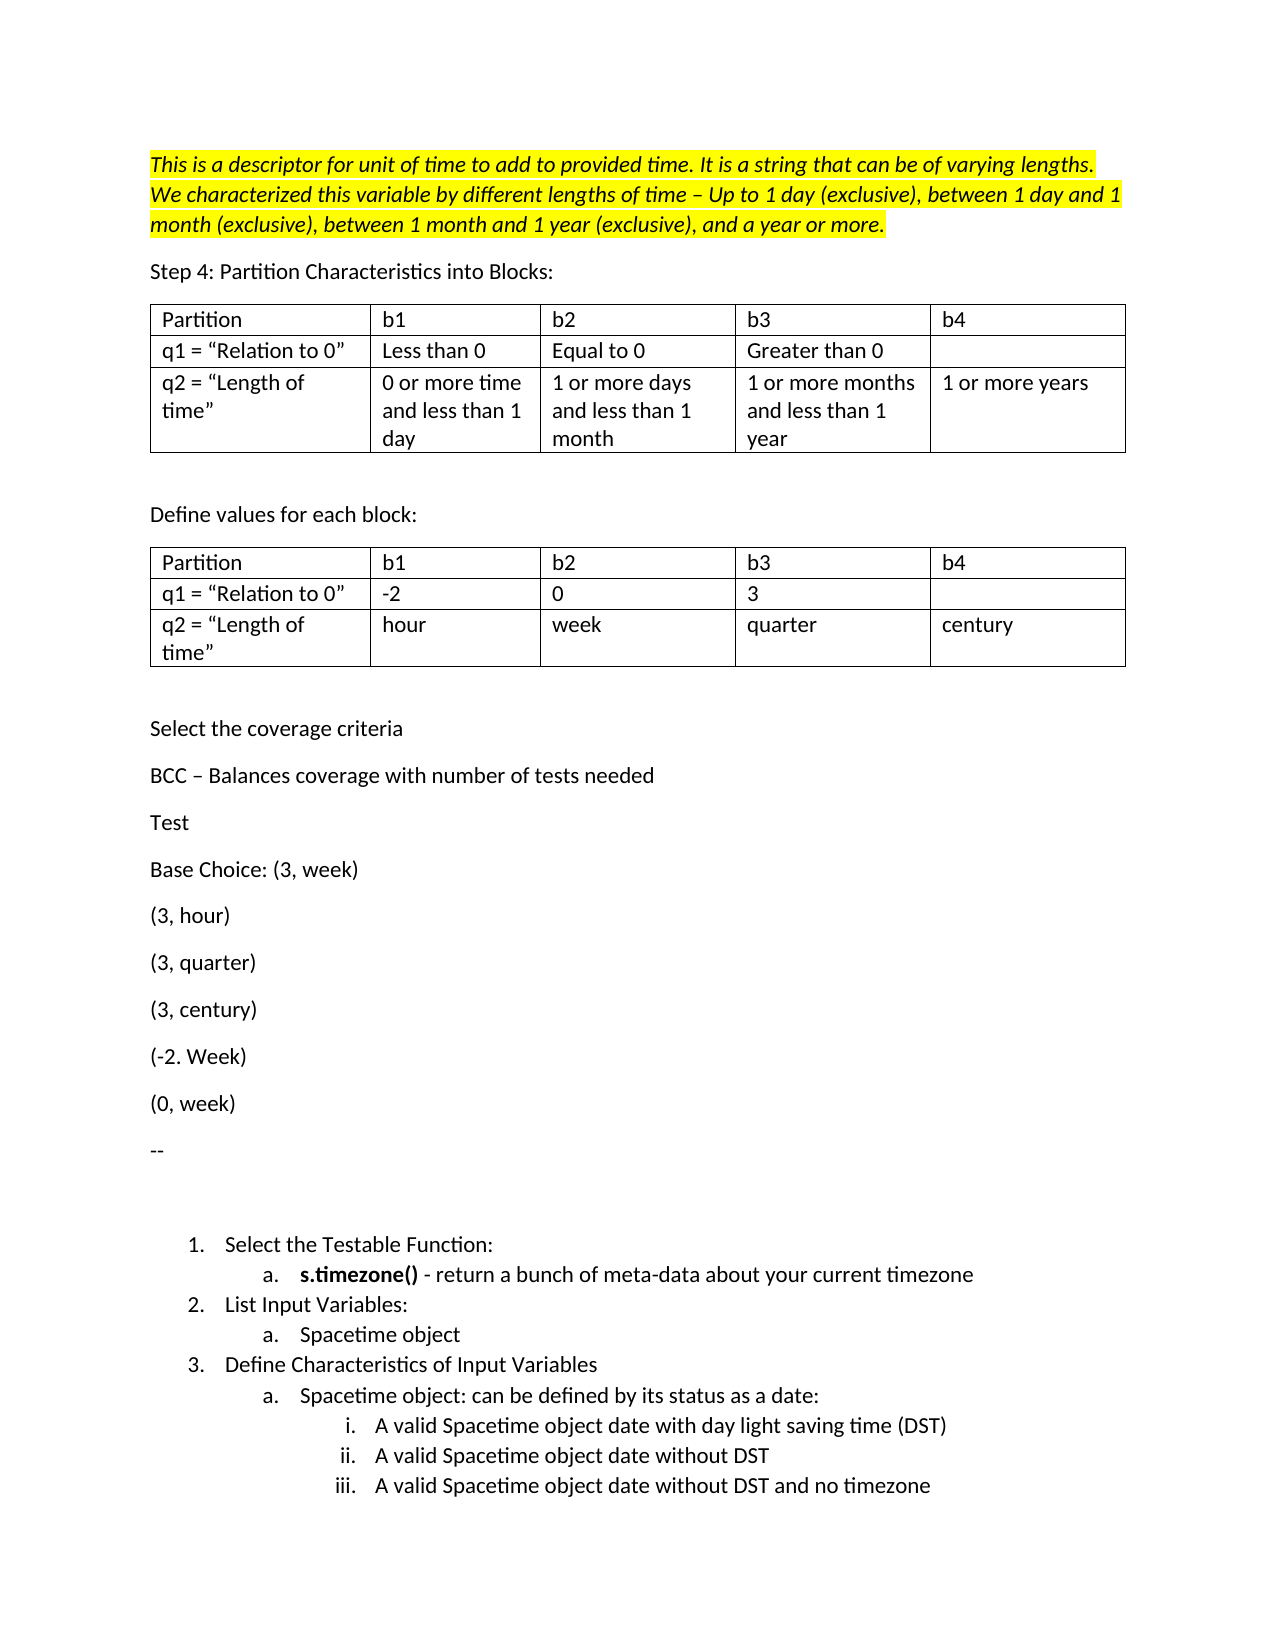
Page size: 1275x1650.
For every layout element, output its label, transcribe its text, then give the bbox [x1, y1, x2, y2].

text (-2. Week) [150, 1042, 1125, 1070]
table_cell 1 or more days and less than 1 month [541, 368, 735, 452]
text Define values for each block: [150, 500, 1125, 528]
table_header b4 [931, 305, 1125, 335]
list A valid Spacetime object date without DST and no timezone [356, 1471, 1125, 1499]
text Base Choice: (3, week) [150, 855, 1125, 883]
table_cell -2 [371, 579, 540, 609]
table_cell 1 or more years [931, 368, 1125, 452]
table_cell 0 [541, 579, 735, 609]
table_cell q1 = “Relation to 0” [151, 336, 370, 367]
table_header b1 [371, 305, 540, 335]
table_cell q2 = “Length of time” [151, 368, 370, 452]
text (3, hour) [150, 902, 1125, 929]
table_cell Equal to 0 [541, 336, 735, 367]
text (3, quarter) [150, 948, 1125, 976]
table_cell 1 or more months and less than 1 year [736, 368, 930, 452]
list Spacetime object: can be defined by its status as a date: [262, 1381, 1125, 1409]
text This is a descriptor for unit of time to add to provided time. It is a string that can be of varying lengths. We characterized this variable by different lengths of time – Up to 1 day (exclusive), between 1 day and 1 month (exclusive), between 1 month and 1 year (exclusive), and a year or more. [150, 150, 1125, 238]
table_cell week [541, 610, 735, 666]
table_cell Greater than 0 [736, 336, 930, 367]
text Test [150, 808, 1125, 836]
table_header b4 [931, 548, 1125, 578]
table_header b3 [736, 548, 930, 578]
table_header b3 [736, 305, 930, 335]
text BCC – Balances coverage with number of tests needed [150, 761, 1125, 789]
list List Input Variables: [187, 1290, 1125, 1318]
table_cell Less than 0 [371, 336, 540, 367]
text Step 4: Partition Characteristics into Blocks: [150, 257, 1125, 285]
list A valid Spacetime object date without DST [356, 1441, 1125, 1469]
text (3, century) [150, 995, 1125, 1023]
text -- [150, 1136, 1125, 1164]
text Select the coverage criteria [150, 714, 1125, 742]
table_header b1 [371, 548, 540, 578]
table_header b2 [541, 548, 735, 578]
text (0, week) [150, 1089, 1125, 1117]
table_cell century [931, 610, 1125, 666]
table_header b2 [541, 305, 735, 335]
table_cell hour [371, 610, 540, 666]
list A valid Spacetime object date with day light saving time (DST) [356, 1411, 1125, 1439]
table_cell 0 or more time and less than 1 day [371, 368, 540, 452]
list Spacetime object [262, 1320, 1125, 1348]
list s.timezone() - return a bunch of meta-data about your current timezone [262, 1260, 1125, 1288]
table_header Partition [151, 548, 370, 578]
table_cell 3 [736, 579, 930, 609]
table_cell quarter [736, 610, 930, 666]
table_cell q1 = “Relation to 0” [151, 579, 370, 609]
table_header Partition [151, 305, 370, 335]
table_cell q2 = “Length of time” [151, 610, 370, 666]
list Define Characteristics of Input Variables [187, 1351, 1125, 1378]
list Select the Testable Function: [187, 1230, 1125, 1258]
table_cell [931, 579, 1125, 609]
table_cell [931, 336, 1125, 367]
